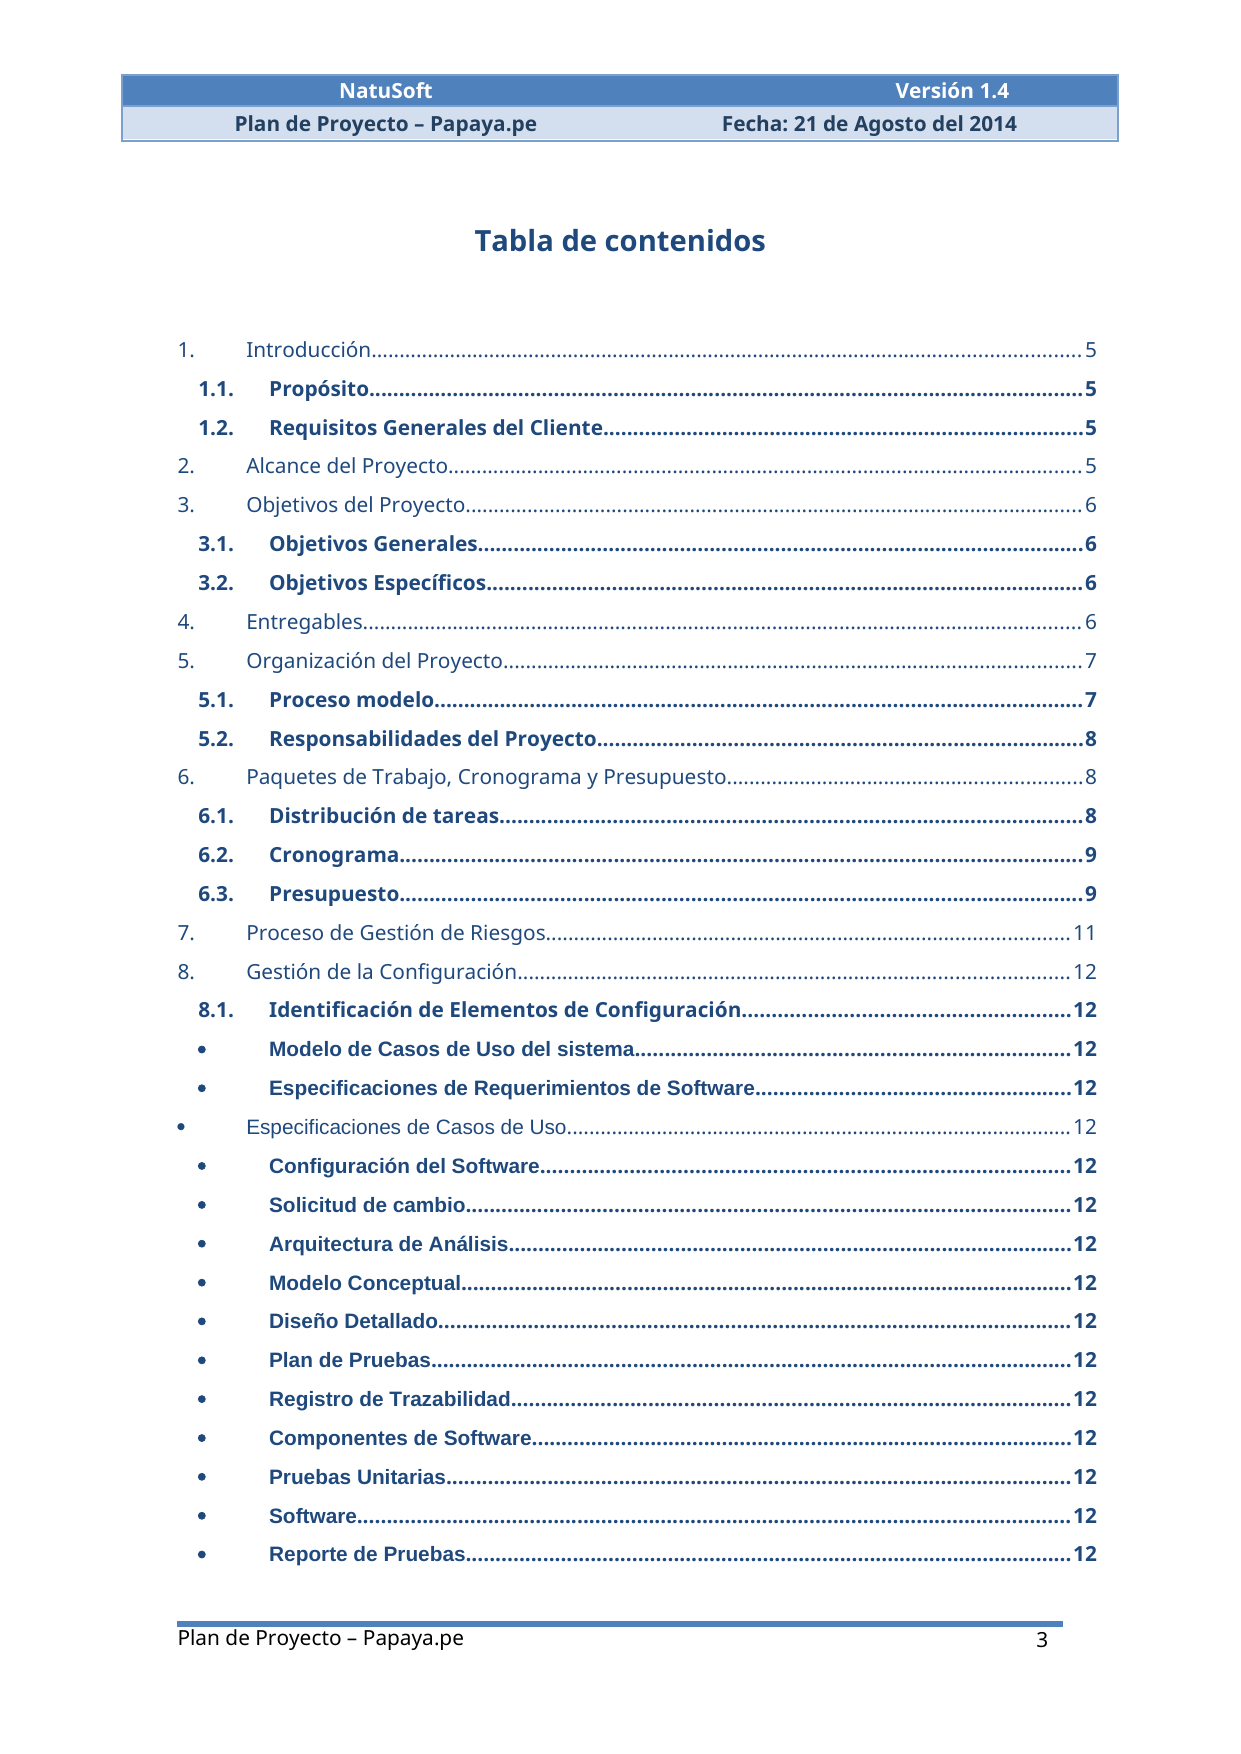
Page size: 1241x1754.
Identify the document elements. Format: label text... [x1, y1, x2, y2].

subtitle Tabla de contenidos [177, 220, 1063, 260]
